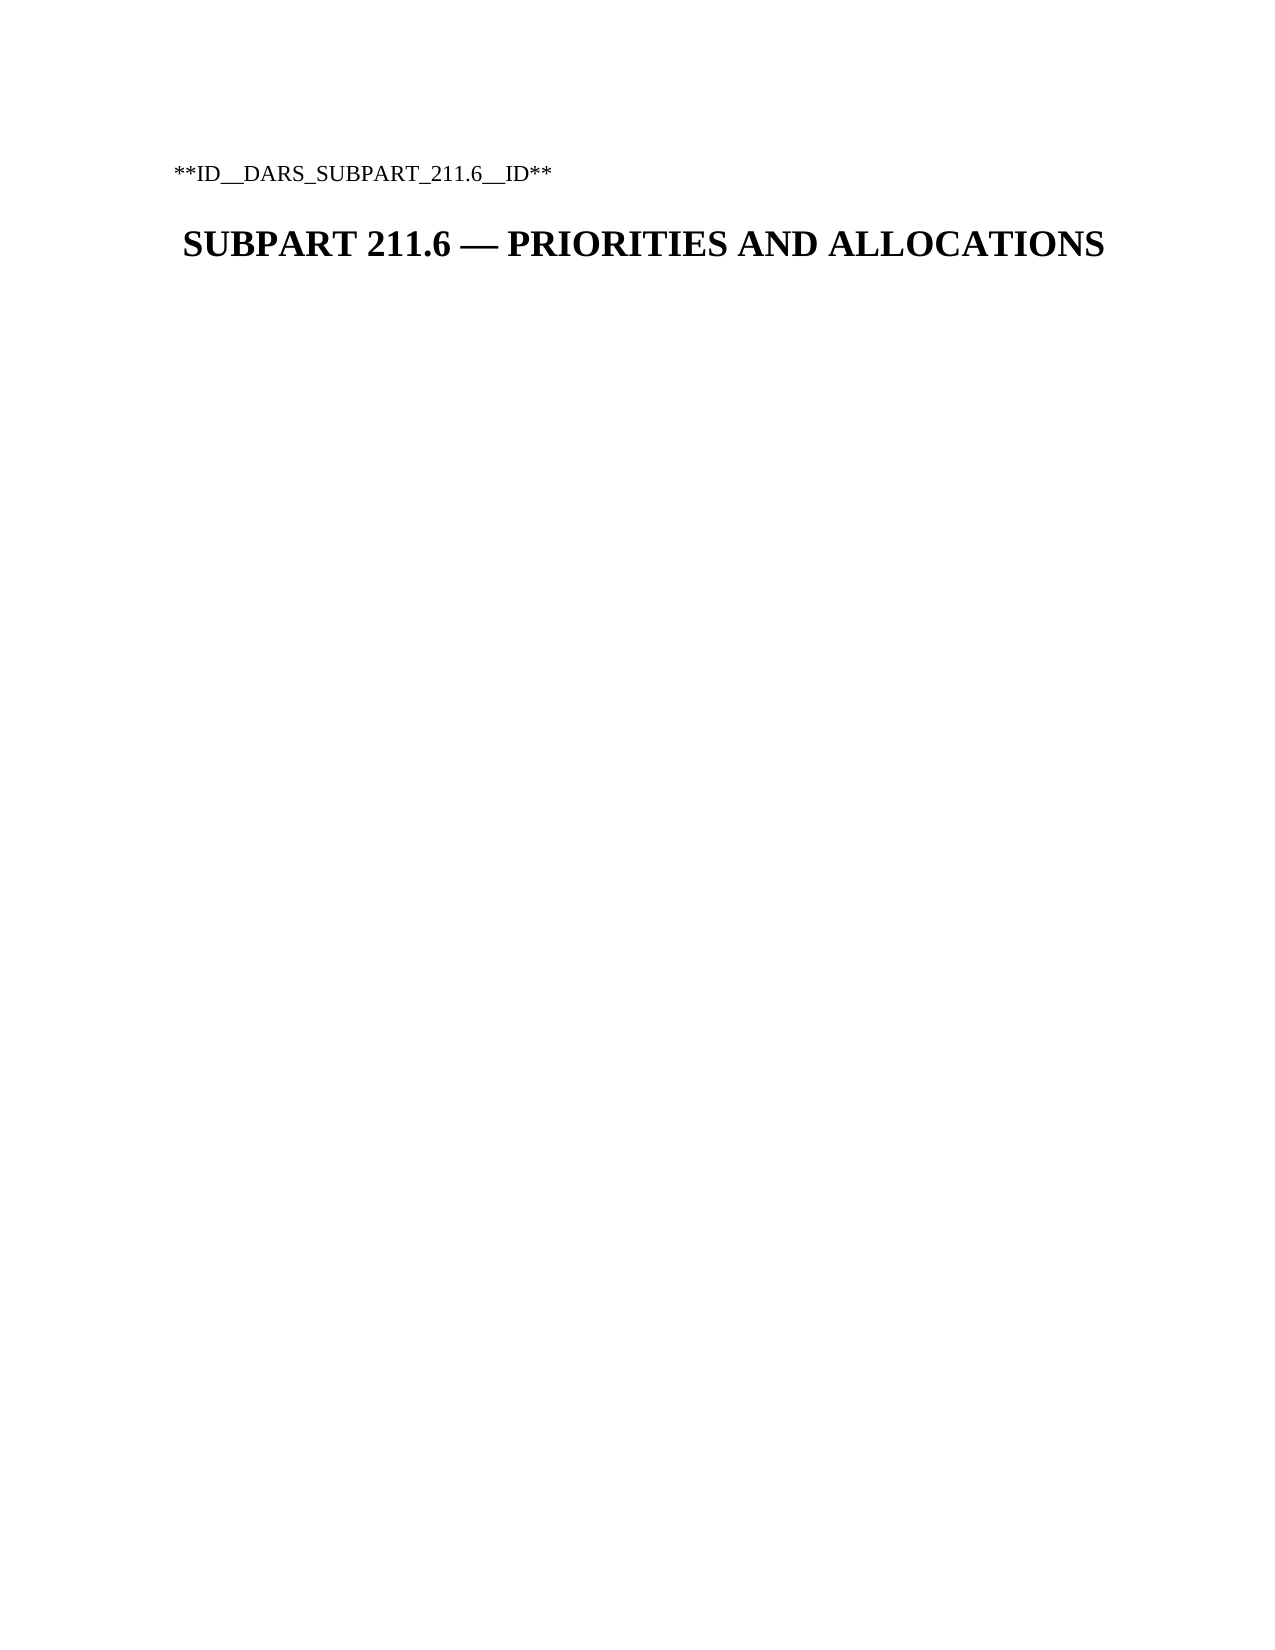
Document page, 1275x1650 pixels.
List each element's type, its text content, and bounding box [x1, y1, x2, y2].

text **ID__DARS_SUBPART_211.6__ID** [163, 150, 1135, 197]
subtitle SUBPART 211.6 — PRIORITIES AND ALLOCATIONS [162, 222, 1125, 265]
